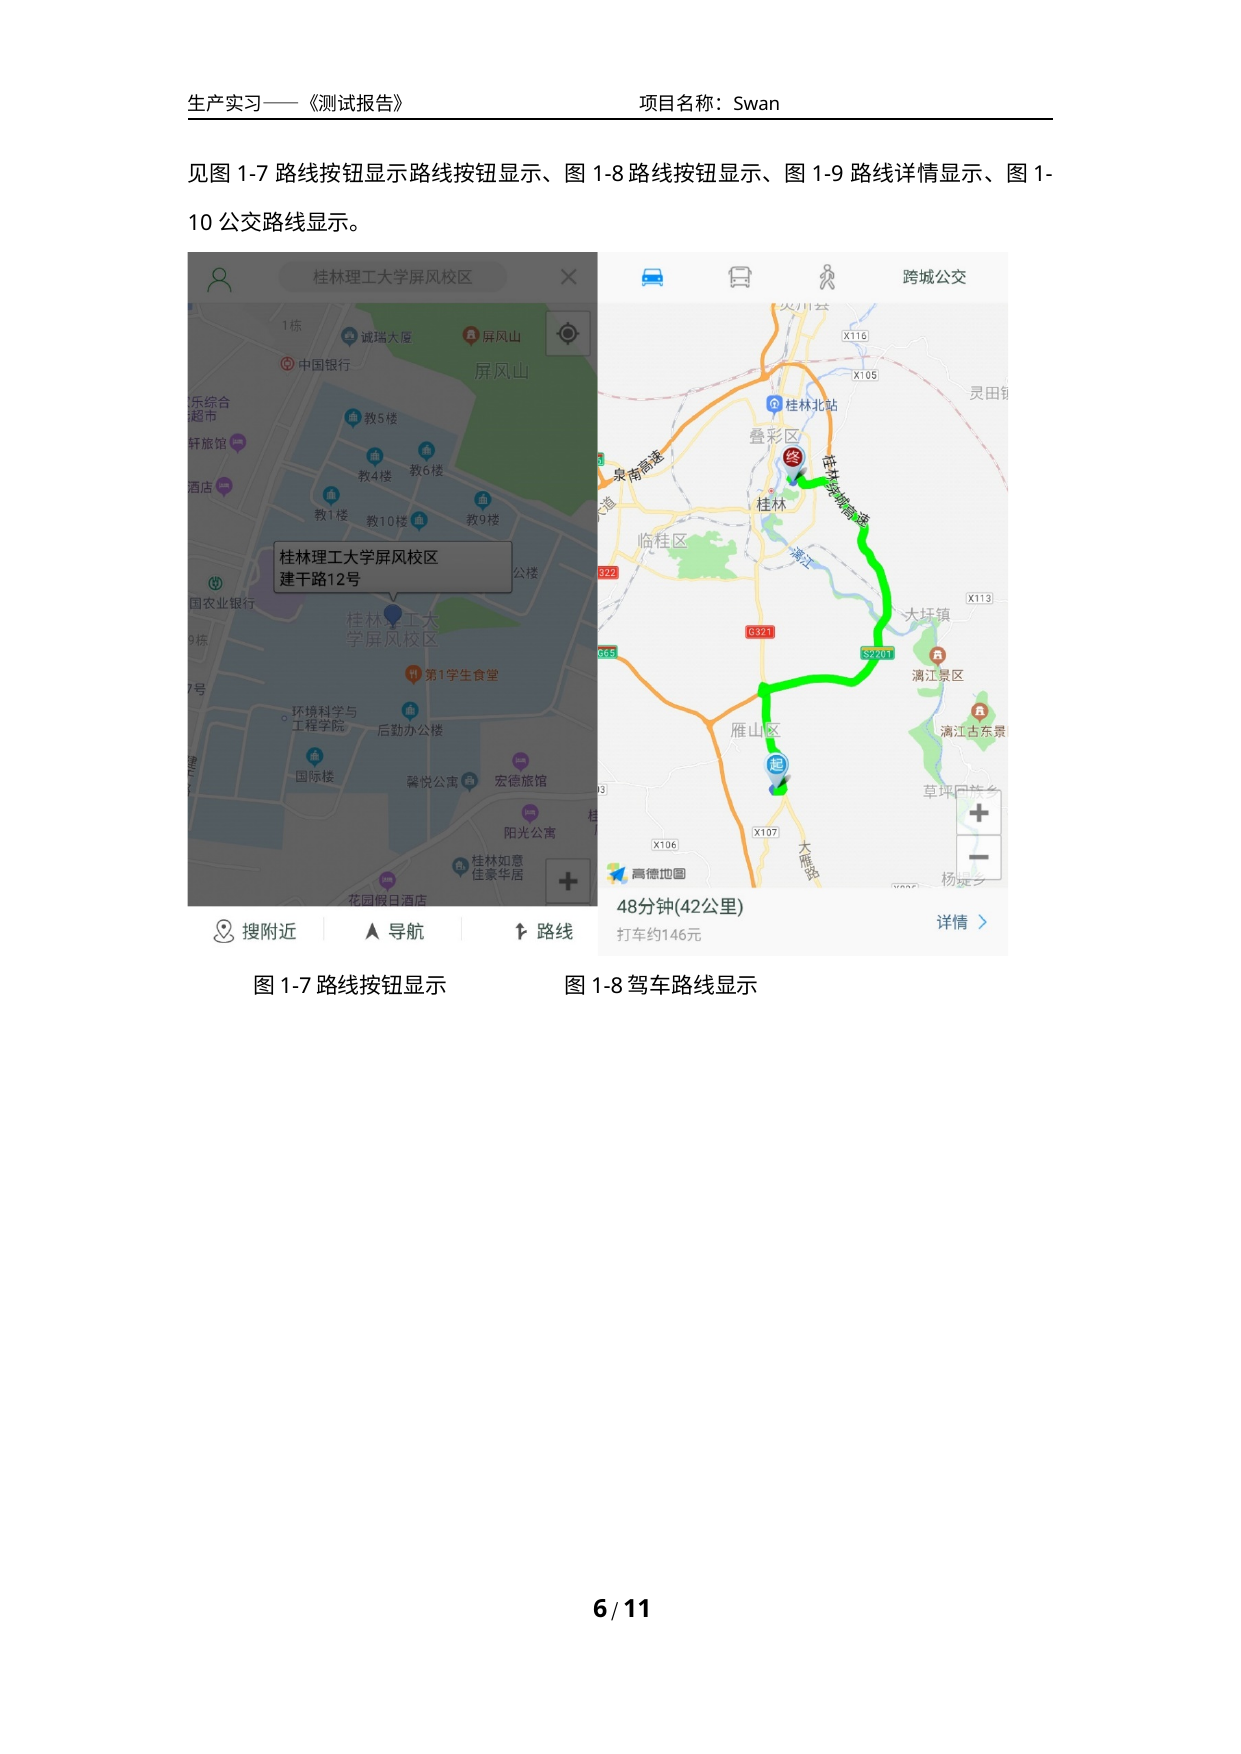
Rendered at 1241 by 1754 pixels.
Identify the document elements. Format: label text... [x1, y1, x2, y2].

text 图1-7路线按钮显示 图1-8驾车路线显示 [187, 968, 1053, 1000]
picture [187, 252, 1009, 956]
text 见图1-7 路线按钮显示路线按钮显示、图1-8路线按钮显示、图1-9 路线详情显示、图1-10 公交路线显示。 [187, 156, 1053, 237]
